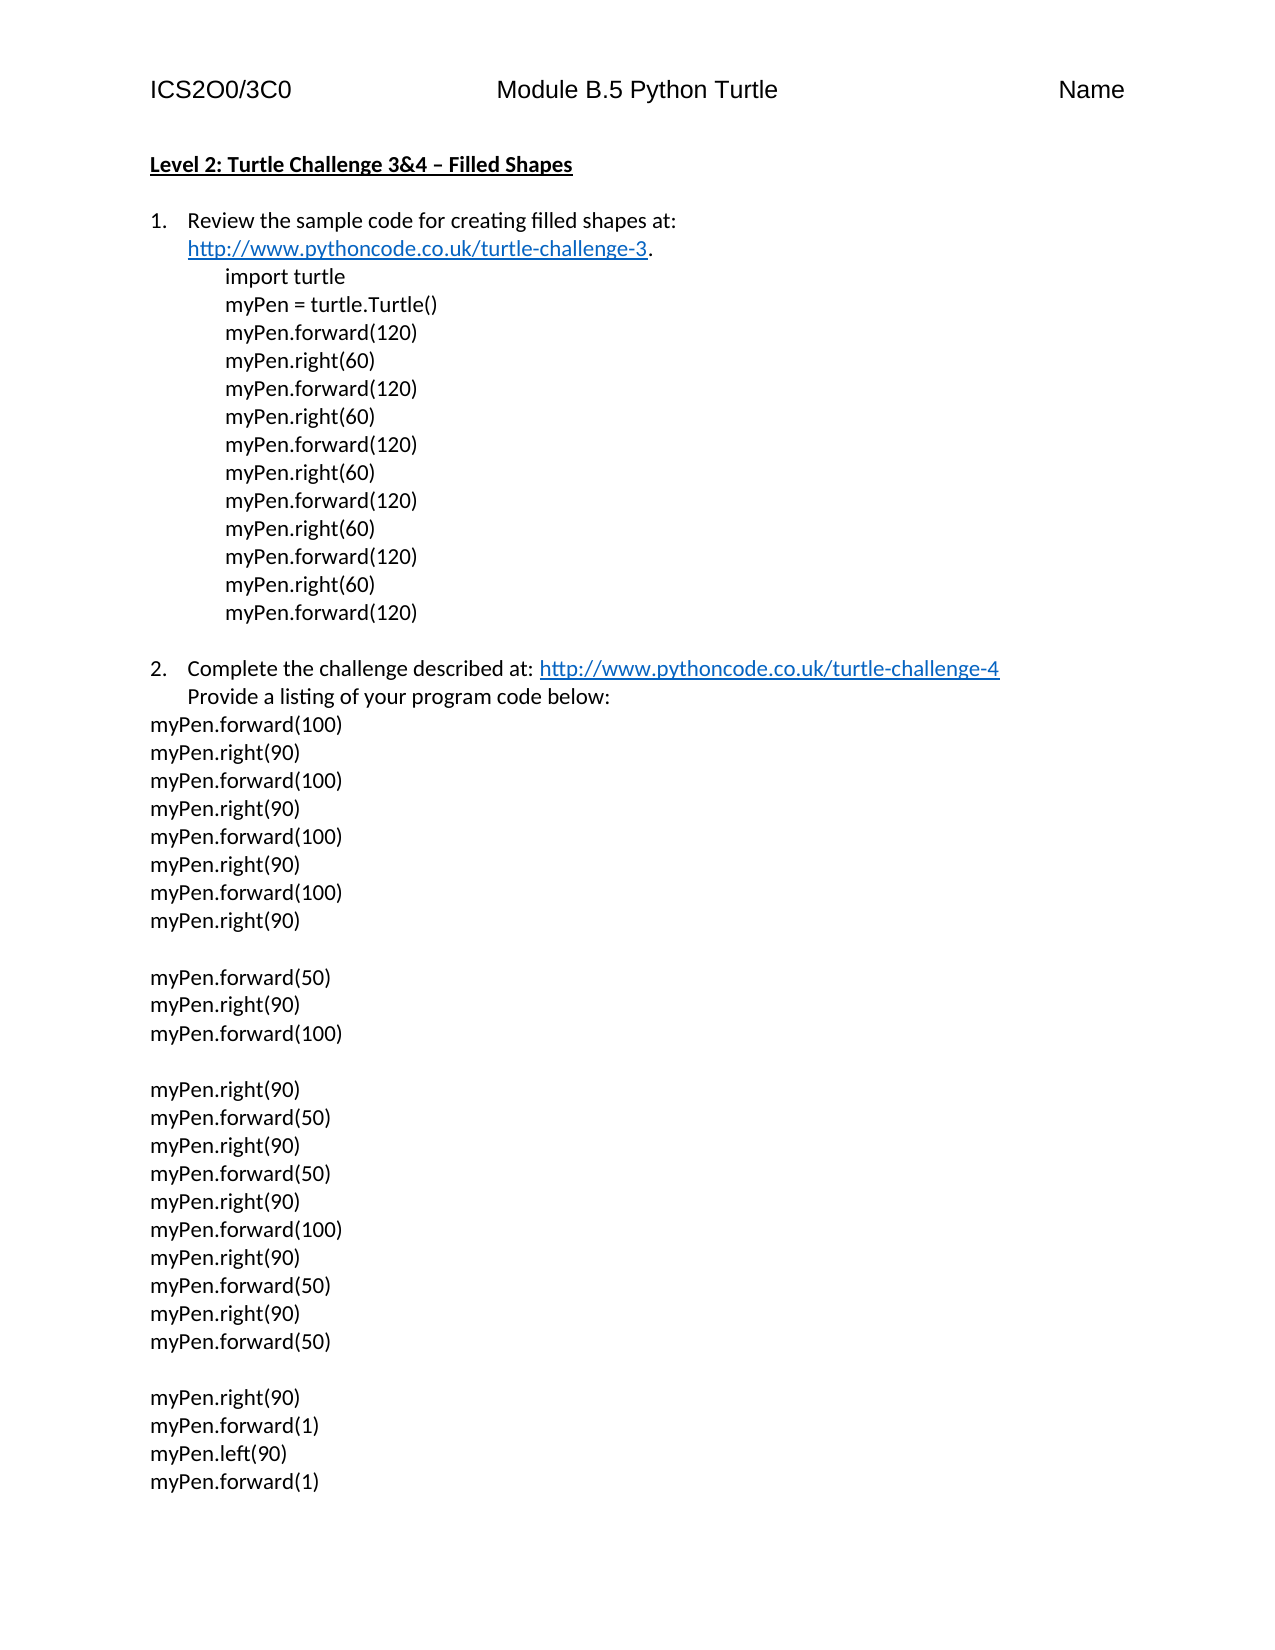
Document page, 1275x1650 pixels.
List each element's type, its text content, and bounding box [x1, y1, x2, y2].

text myPen.right(90) [150, 1131, 1125, 1159]
text myPen.right(60) [225, 402, 1125, 430]
text myPen.forward(100) [150, 878, 1125, 907]
text myPen.right(90) [150, 1243, 1125, 1271]
text myPen.forward(100) [150, 822, 1125, 851]
text myPen.forward(1) [150, 1411, 1125, 1439]
text myPen.forward(120) [225, 486, 1125, 514]
text myPen.forward(120) [225, 374, 1125, 402]
text myPen.forward(100) [150, 1019, 1125, 1047]
text myPen.right(90) [150, 1187, 1125, 1215]
text myPen.forward(50) [150, 1103, 1125, 1131]
text myPen.forward(120) [225, 430, 1125, 458]
text myPen.right(90) [150, 1075, 1125, 1103]
text myPen.forward(120) [225, 598, 1125, 626]
text myPen.forward(100) [150, 1215, 1125, 1243]
text myPen.forward(50) [150, 963, 1125, 991]
text myPen.right(90) [150, 1299, 1125, 1327]
text myPen.forward(50) [150, 1327, 1125, 1355]
text myPen.right(60) [225, 458, 1125, 486]
text myPen.forward(50) [150, 1271, 1125, 1299]
text myPen.right(60) [225, 570, 1125, 598]
text myPen = turtle.Turtle() [225, 290, 1125, 318]
text myPen.right(90) [150, 738, 1125, 766]
text myPen.forward(100) [150, 710, 1125, 738]
text myPen.right(90) [150, 907, 1125, 934]
text myPen.forward(100) [150, 766, 1125, 794]
text myPen.forward(50) [150, 1159, 1125, 1187]
text myPen.right(90) [150, 1383, 1125, 1411]
text myPen.forward(1) [150, 1467, 1125, 1495]
text import turtle [225, 262, 1125, 290]
text myPen.right(90) [150, 794, 1125, 822]
text myPen.right(90) [150, 991, 1125, 1019]
list Review the sample code for creating filled shapes at: http://www.pythoncode.co.uk/turtle-challenge-3. [150, 206, 1125, 262]
text myPen.forward(120) [225, 318, 1125, 346]
text Level 2: Turtle Challenge 3&4 – Filled Shapes [150, 150, 1125, 178]
text myPen.left(90) [150, 1439, 1125, 1467]
text myPen.right(60) [225, 514, 1125, 542]
text myPen.right(90) [150, 851, 1125, 878]
list Complete the challenge described at: http://www.pythoncode.co.uk/turtle-challenge-4 Provide a listing of your program code below: [150, 654, 1125, 710]
text myPen.forward(120) [225, 542, 1125, 570]
text myPen.right(60) [225, 346, 1125, 374]
